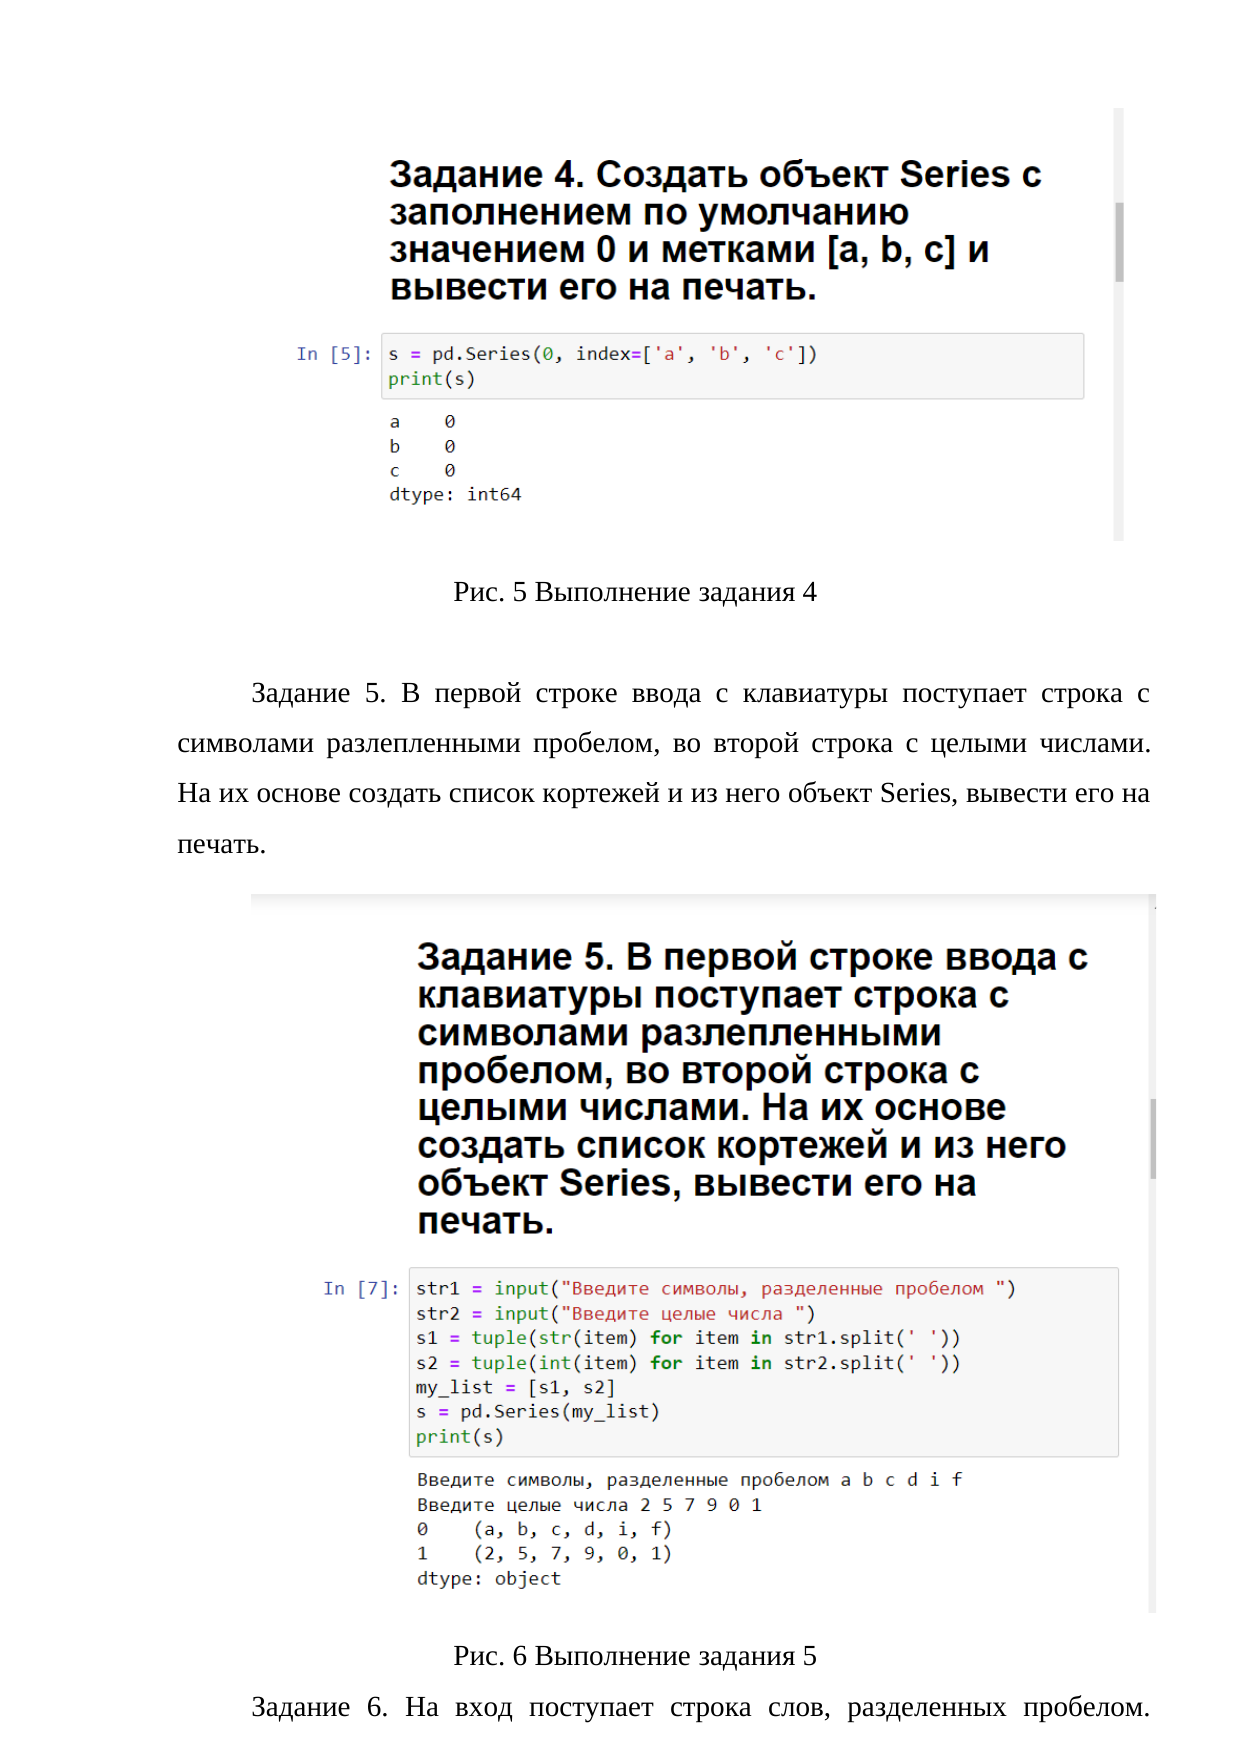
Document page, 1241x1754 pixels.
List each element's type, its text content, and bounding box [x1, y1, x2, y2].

picture [251, 108, 1124, 541]
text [177, 1689, 1151, 1722]
text Рис. 5 Выполнение задания 4 [453, 574, 1163, 608]
picture [251, 893, 1157, 1613]
text Рис. 6 Выполнение задания 5 [453, 1638, 1163, 1672]
text Задание 5. В первой строке ввода с клавиатуры поступает строка с символами разлепленными пробелом, во второй строка с целыми числами. На их основе создать список кортежей и из него объект Series, вывести его на печать. [177, 675, 1152, 859]
